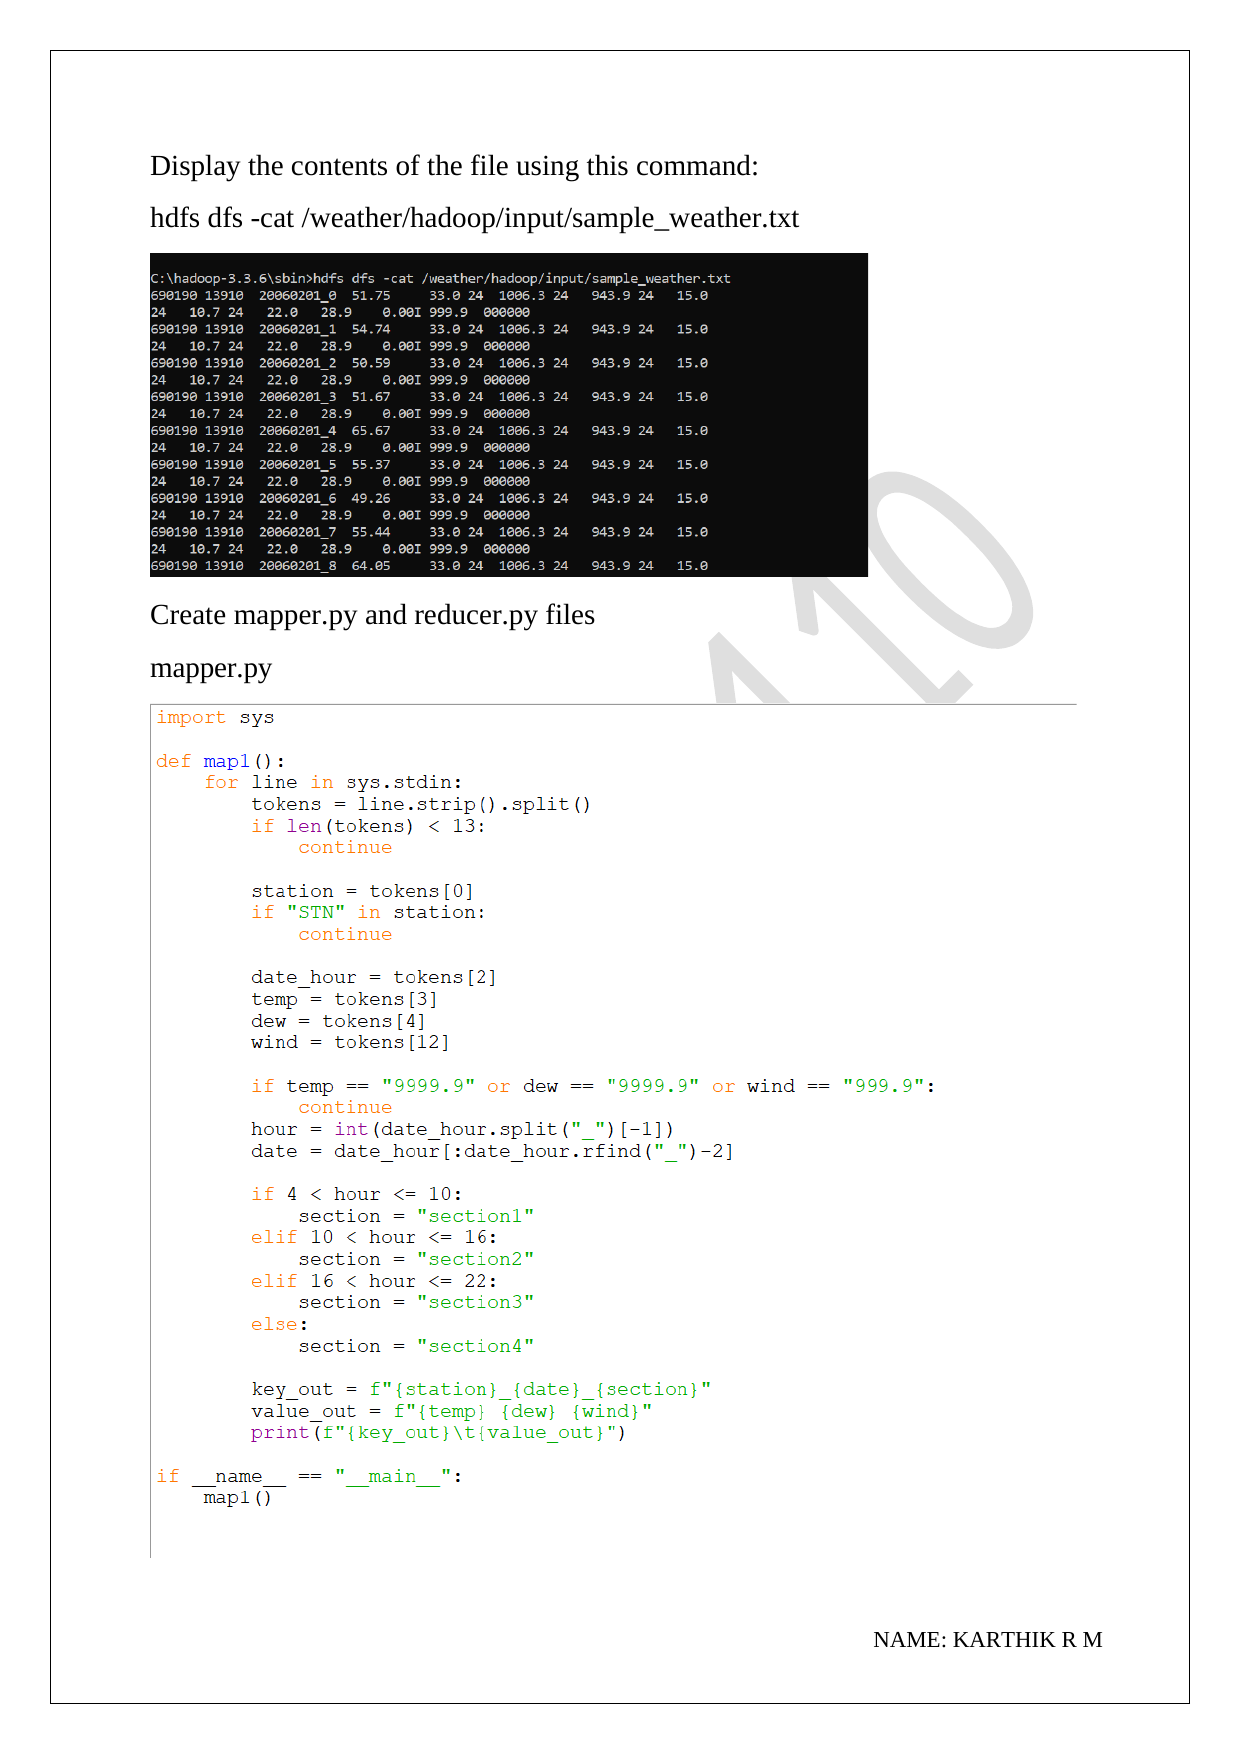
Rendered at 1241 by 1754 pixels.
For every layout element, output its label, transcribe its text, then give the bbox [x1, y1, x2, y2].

text Create mapper.py and reducer.py files mapper.py [150, 597, 708, 684]
picture [150, 703, 1077, 1558]
picture [150, 253, 869, 577]
text Display the contents of the file using this command: hdfs dfs -cat /weather/hadoop/input/sample_weather.txt [150, 148, 807, 234]
